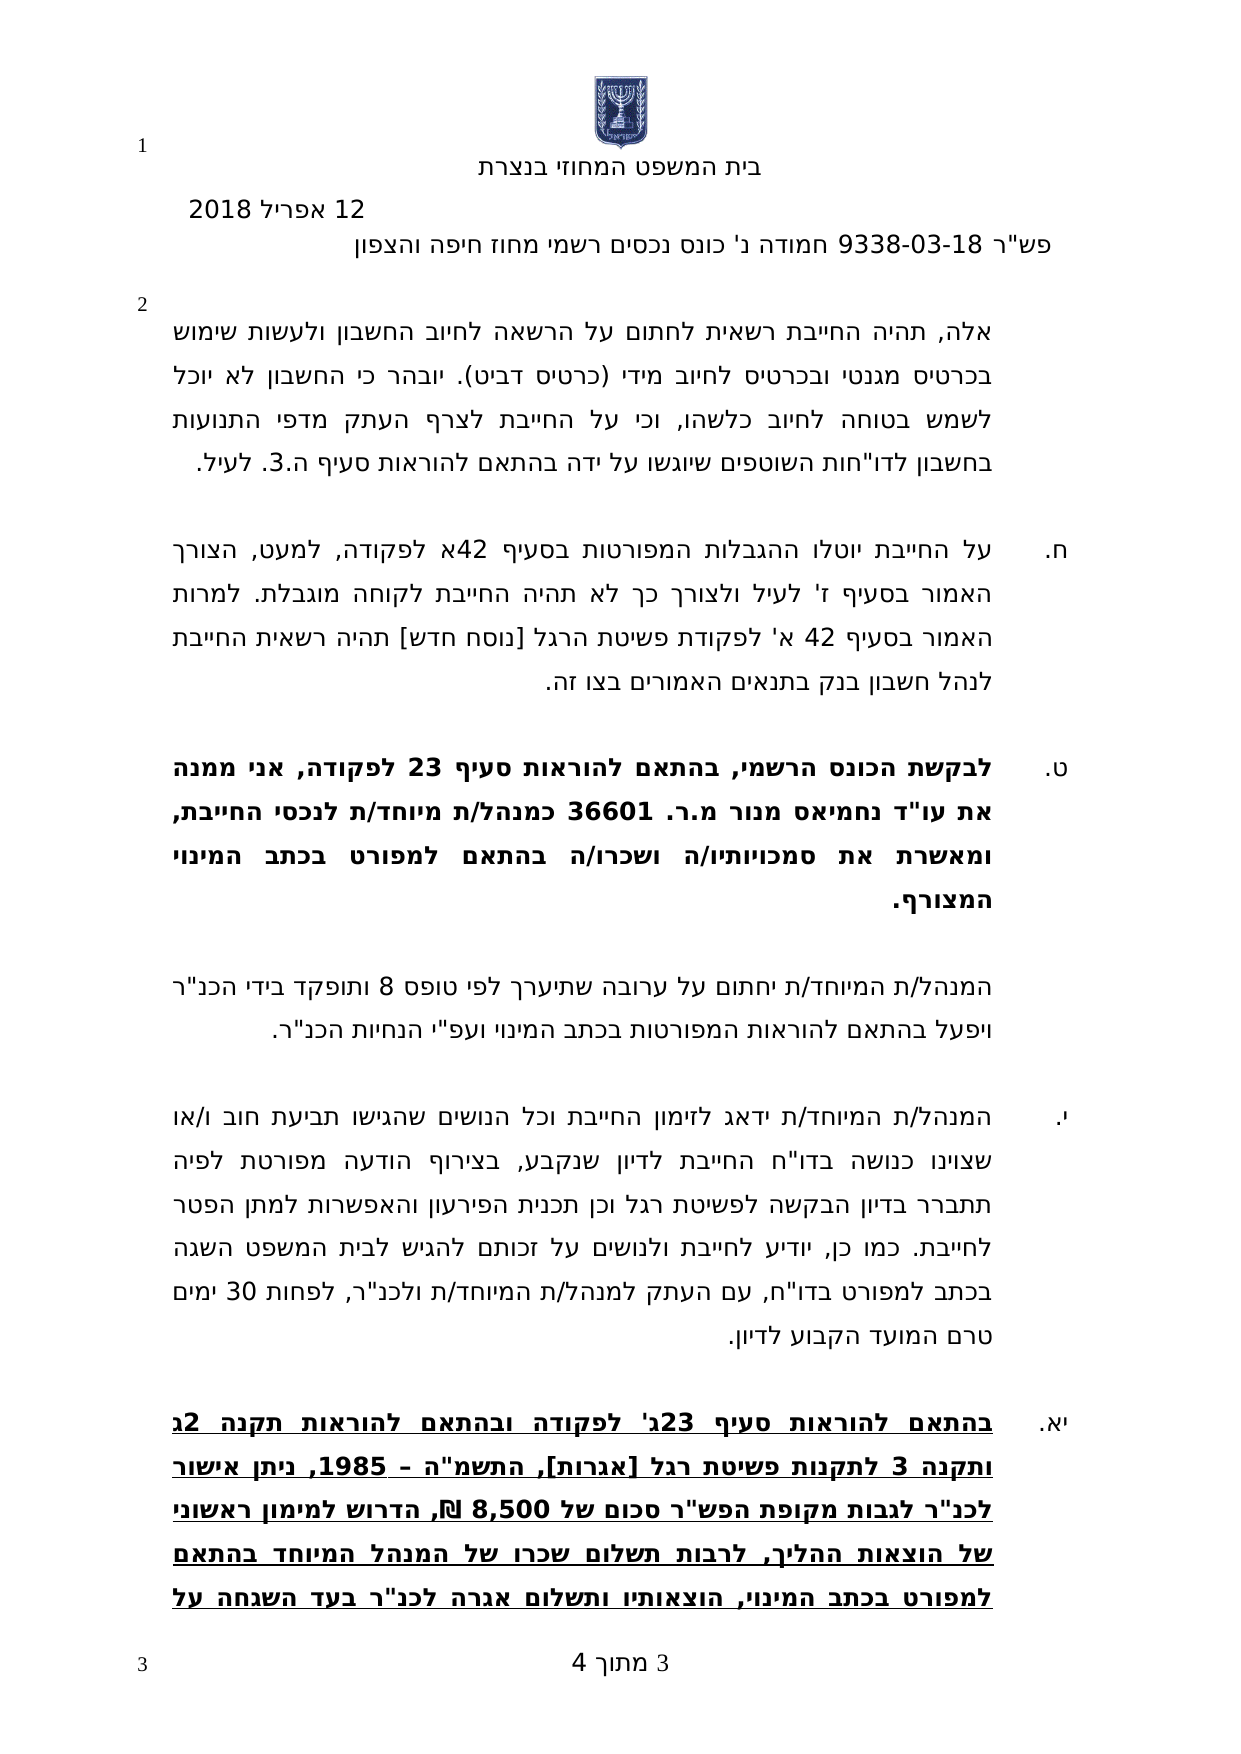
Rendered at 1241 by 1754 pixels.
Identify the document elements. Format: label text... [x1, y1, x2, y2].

picture [589, 75, 651, 152]
